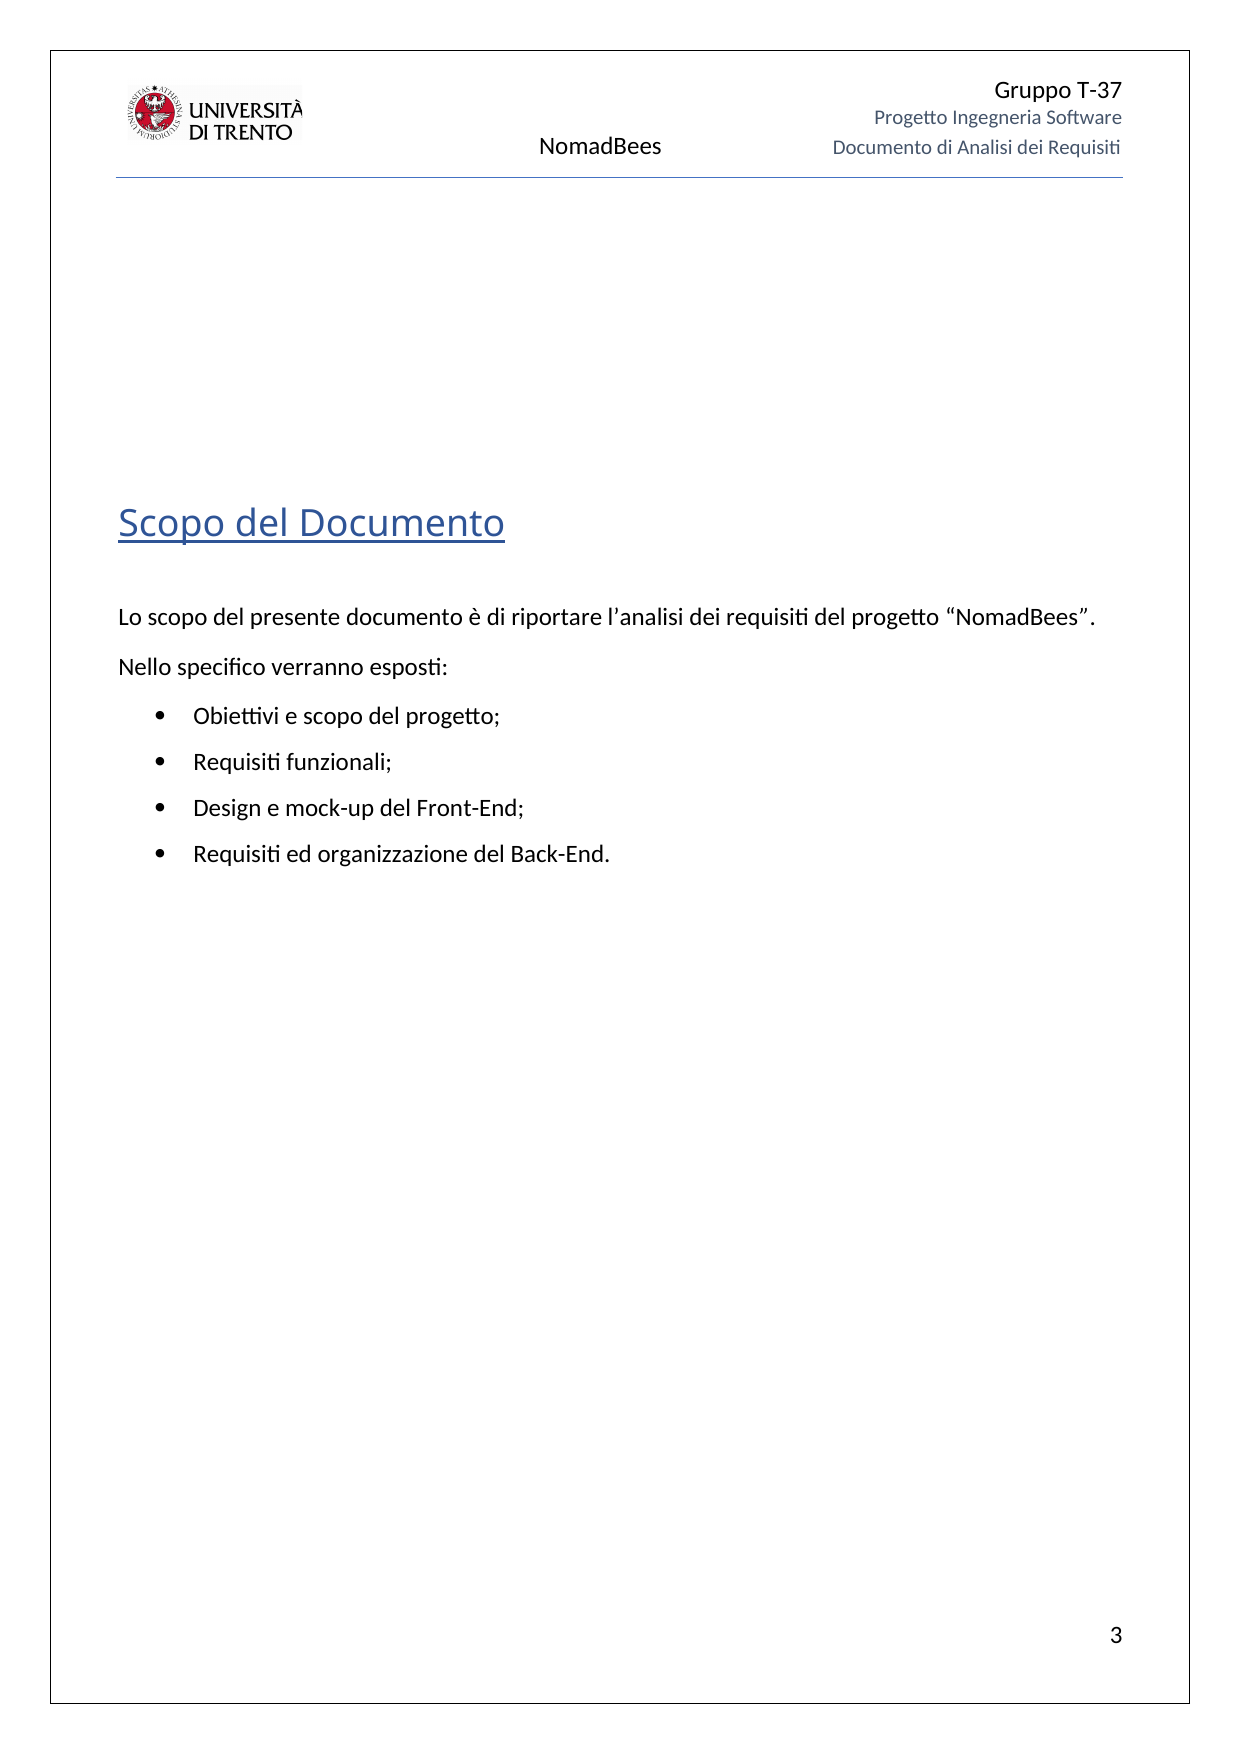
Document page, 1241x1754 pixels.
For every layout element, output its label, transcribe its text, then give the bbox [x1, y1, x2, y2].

text Lo scopo del presente documento è di riportare l’analisi dei requisiti del progetto “NomadBees”. [118, 601, 1122, 632]
list Obiettivi e scopo del progetto; [156, 701, 1122, 731]
subtitle Scopo del Documento [118, 497, 1122, 548]
picture [127, 78, 303, 145]
text Nello specifico verranno esposti: [118, 651, 1122, 681]
list Requisiti ed organizzazione del Back-End. [156, 838, 1122, 868]
list Design e mock-up del Front-End; [156, 792, 1122, 822]
list Requisiti funzionali; [156, 746, 1122, 777]
